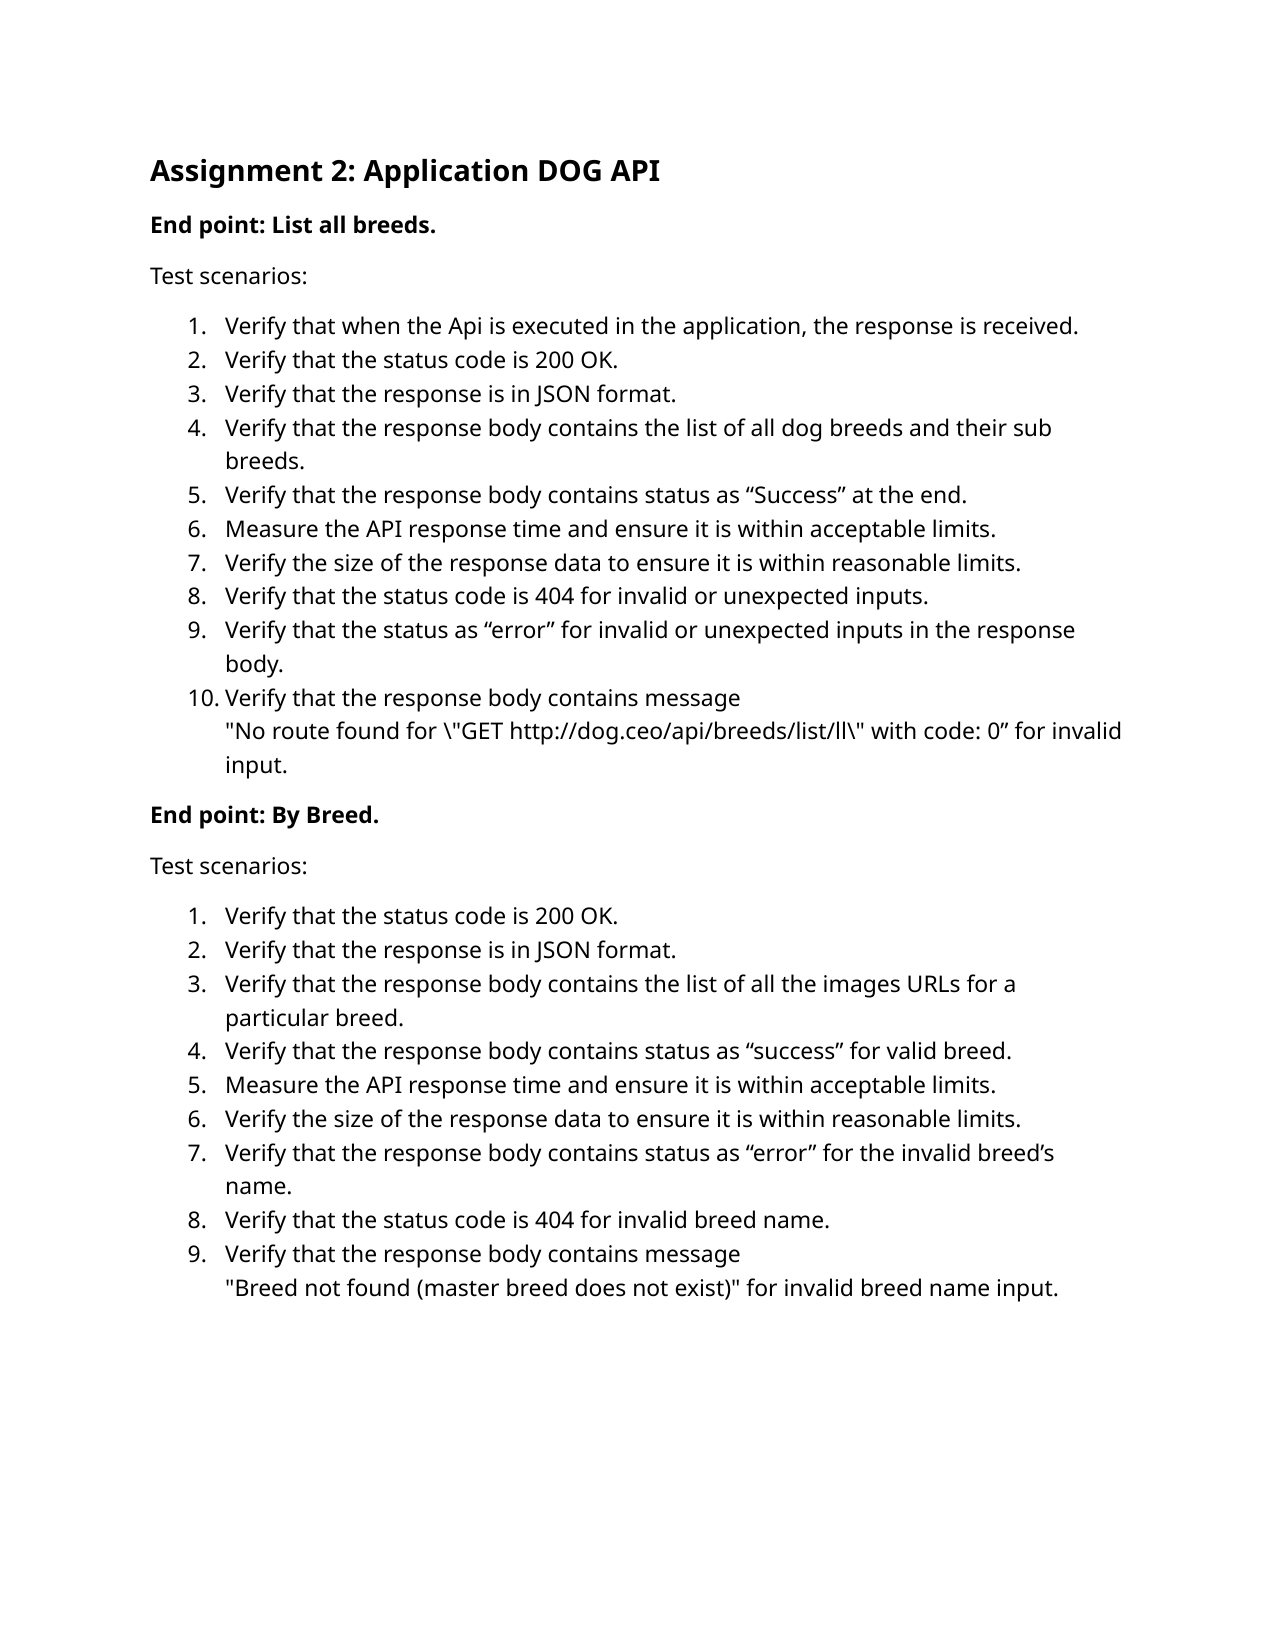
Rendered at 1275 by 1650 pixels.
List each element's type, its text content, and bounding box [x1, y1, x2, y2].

text End point: By Breed. [150, 799, 1125, 831]
text End point: List all breeds. [150, 209, 1125, 241]
list Verify that the response body contains the list of all dog breeds and their sub breeds. [187, 412, 1125, 477]
list Verify that the status code is 200 OK. [187, 344, 1125, 375]
list Verify that the response is in JSON format. [187, 378, 1125, 409]
list Verify that the status code is 404 for invalid breed name. [187, 1204, 1125, 1235]
text Test scenarios: [150, 260, 1125, 291]
list Verify that the response is in JSON format. [187, 934, 1125, 965]
text Assignment 2: Application DOG API [150, 150, 1125, 190]
text Test scenarios: [150, 850, 1125, 881]
list Verify the size of the response data to ensure it is within reasonable limits. [187, 1103, 1125, 1134]
list Measure the API response time and ensure it is within acceptable limits. [187, 1069, 1125, 1100]
list Verify that the response body contains status as “error” for the invalid breed’s name. [187, 1137, 1125, 1202]
list Verify the size of the response data to ensure it is within reasonable limits. [187, 547, 1125, 578]
list Verify that the status as “error” for invalid or unexpected inputs in the response body. [187, 614, 1125, 679]
list Verify that the response body contains the list of all the images URLs for a particular breed. [187, 968, 1125, 1033]
list Verify that when the Api is executed in the application, the response is received. [187, 310, 1125, 342]
list Verify that the response body contains message "Breed not found (master breed does not exist)" for invalid breed name input. [187, 1238, 1125, 1303]
list Verify that the status code is 200 OK. [187, 900, 1125, 932]
list Verify that the status code is 404 for invalid or unexpected inputs. [187, 580, 1125, 612]
list Measure the API response time and ensure it is within acceptable limits. [187, 513, 1125, 544]
list Verify that the response body contains status as “Success” at the end. [187, 479, 1125, 510]
list Verify that the response body contains message "No route found for \"GET http://dog.ceo/api/breeds/list/ll\" with code: 0” for invalid input. [187, 682, 1125, 780]
list Verify that the response body contains status as “success” for valid breed. [187, 1035, 1125, 1067]
